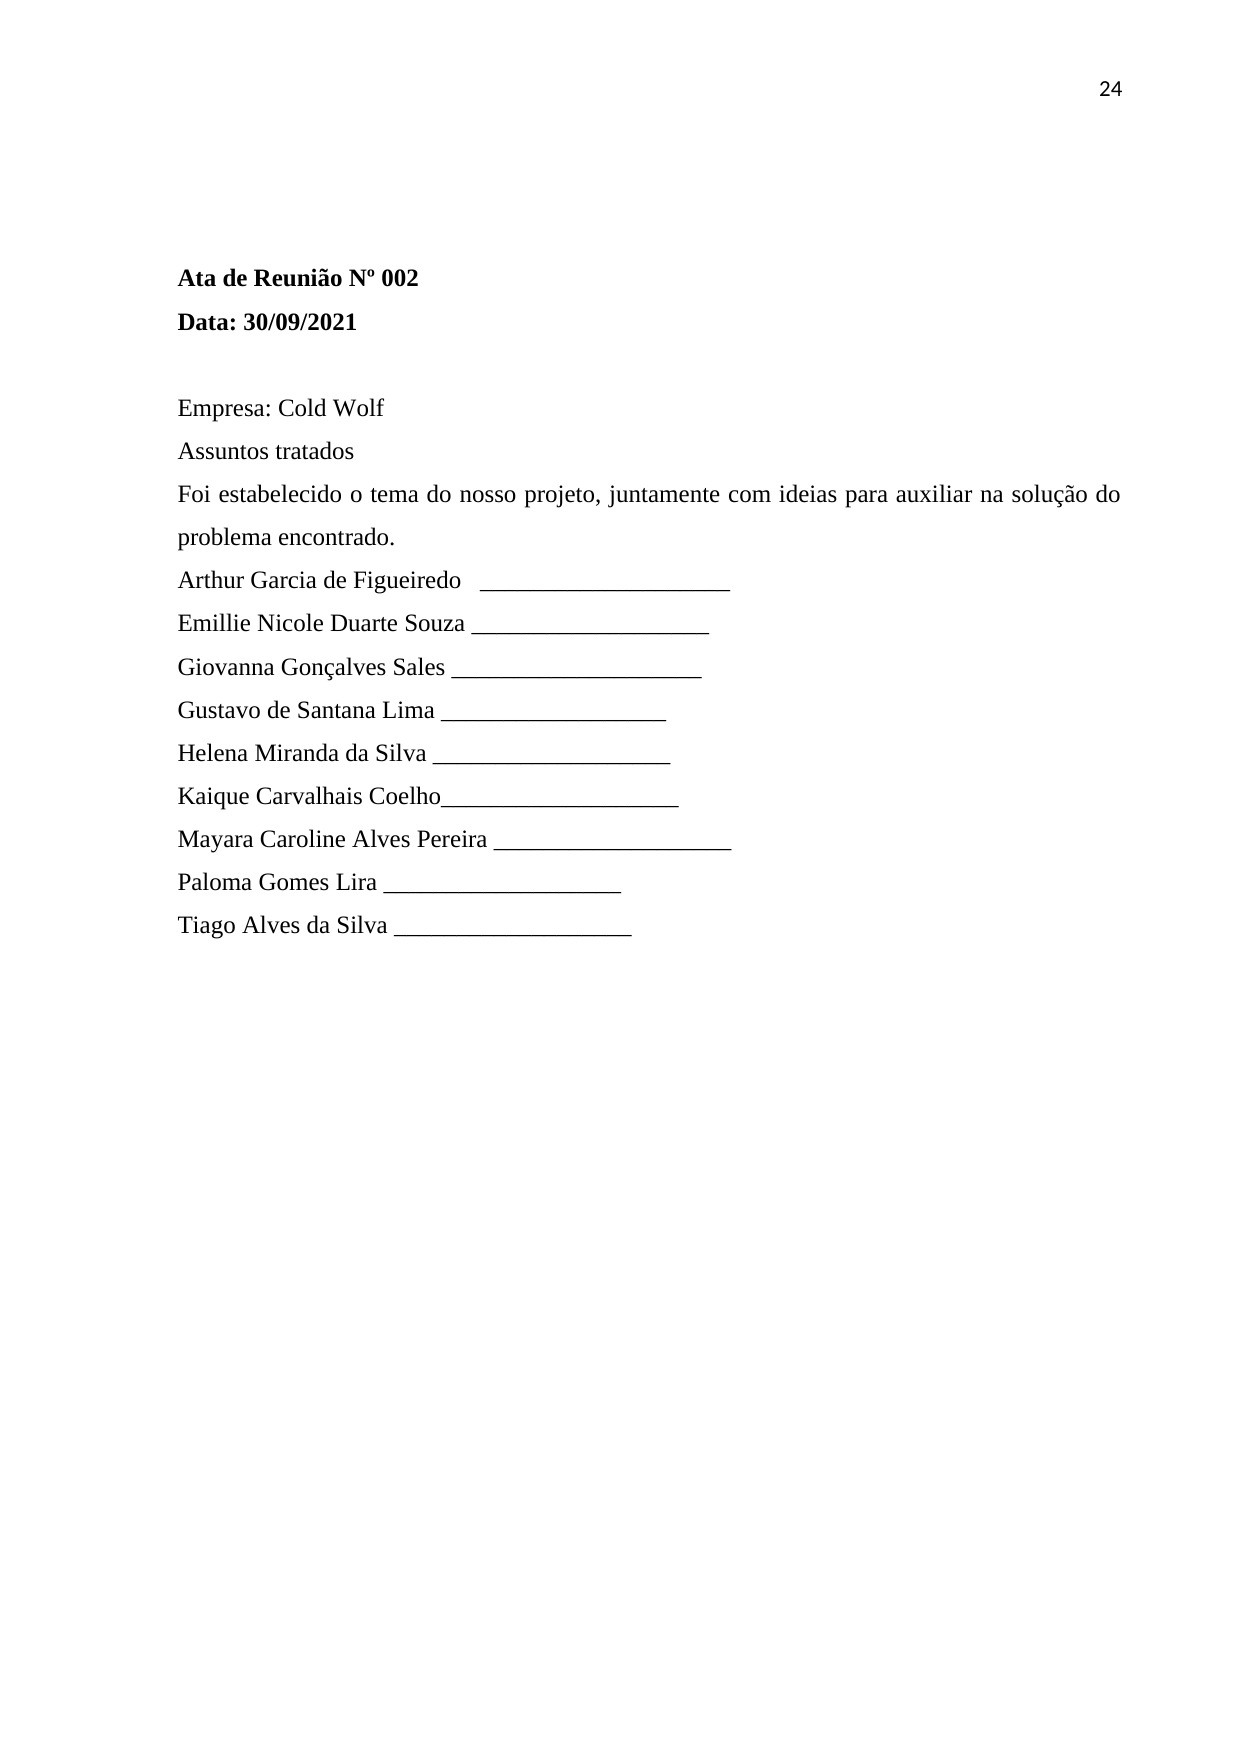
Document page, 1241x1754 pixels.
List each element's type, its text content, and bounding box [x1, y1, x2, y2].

text Data: 30/09/2021 [177, 307, 1122, 335]
text Paloma Gomes Lira ___________________ [177, 867, 1122, 896]
text Kaique Carvalhais Coelho___________________ [177, 781, 1122, 810]
text Gustavo de Santana Lima __________________ [177, 695, 1122, 723]
text Tiago Alves da Silva ___________________ [177, 910, 1122, 939]
text Giovanna Gonçalves Sales ____________________ [177, 652, 1122, 680]
text Ata de Reunião Nº 002 [177, 263, 1122, 292]
text Emillie Nicole Duarte Souza ___________________ [177, 608, 1122, 637]
text Foi estabelecido o tema do nosso projeto, juntamente com ideias para auxiliar na solução do problema encontrado. [177, 479, 1122, 551]
text Assuntos tratados [177, 436, 1122, 465]
text Helena Miranda da Silva ___________________ [177, 738, 1122, 767]
text Mayara Caroline Alves Pereira ___________________ [177, 824, 1122, 853]
text Arthur Garcia de Figueiredo ____________________ [177, 565, 1122, 594]
text Empresa: Cold Wolf [177, 393, 1122, 422]
